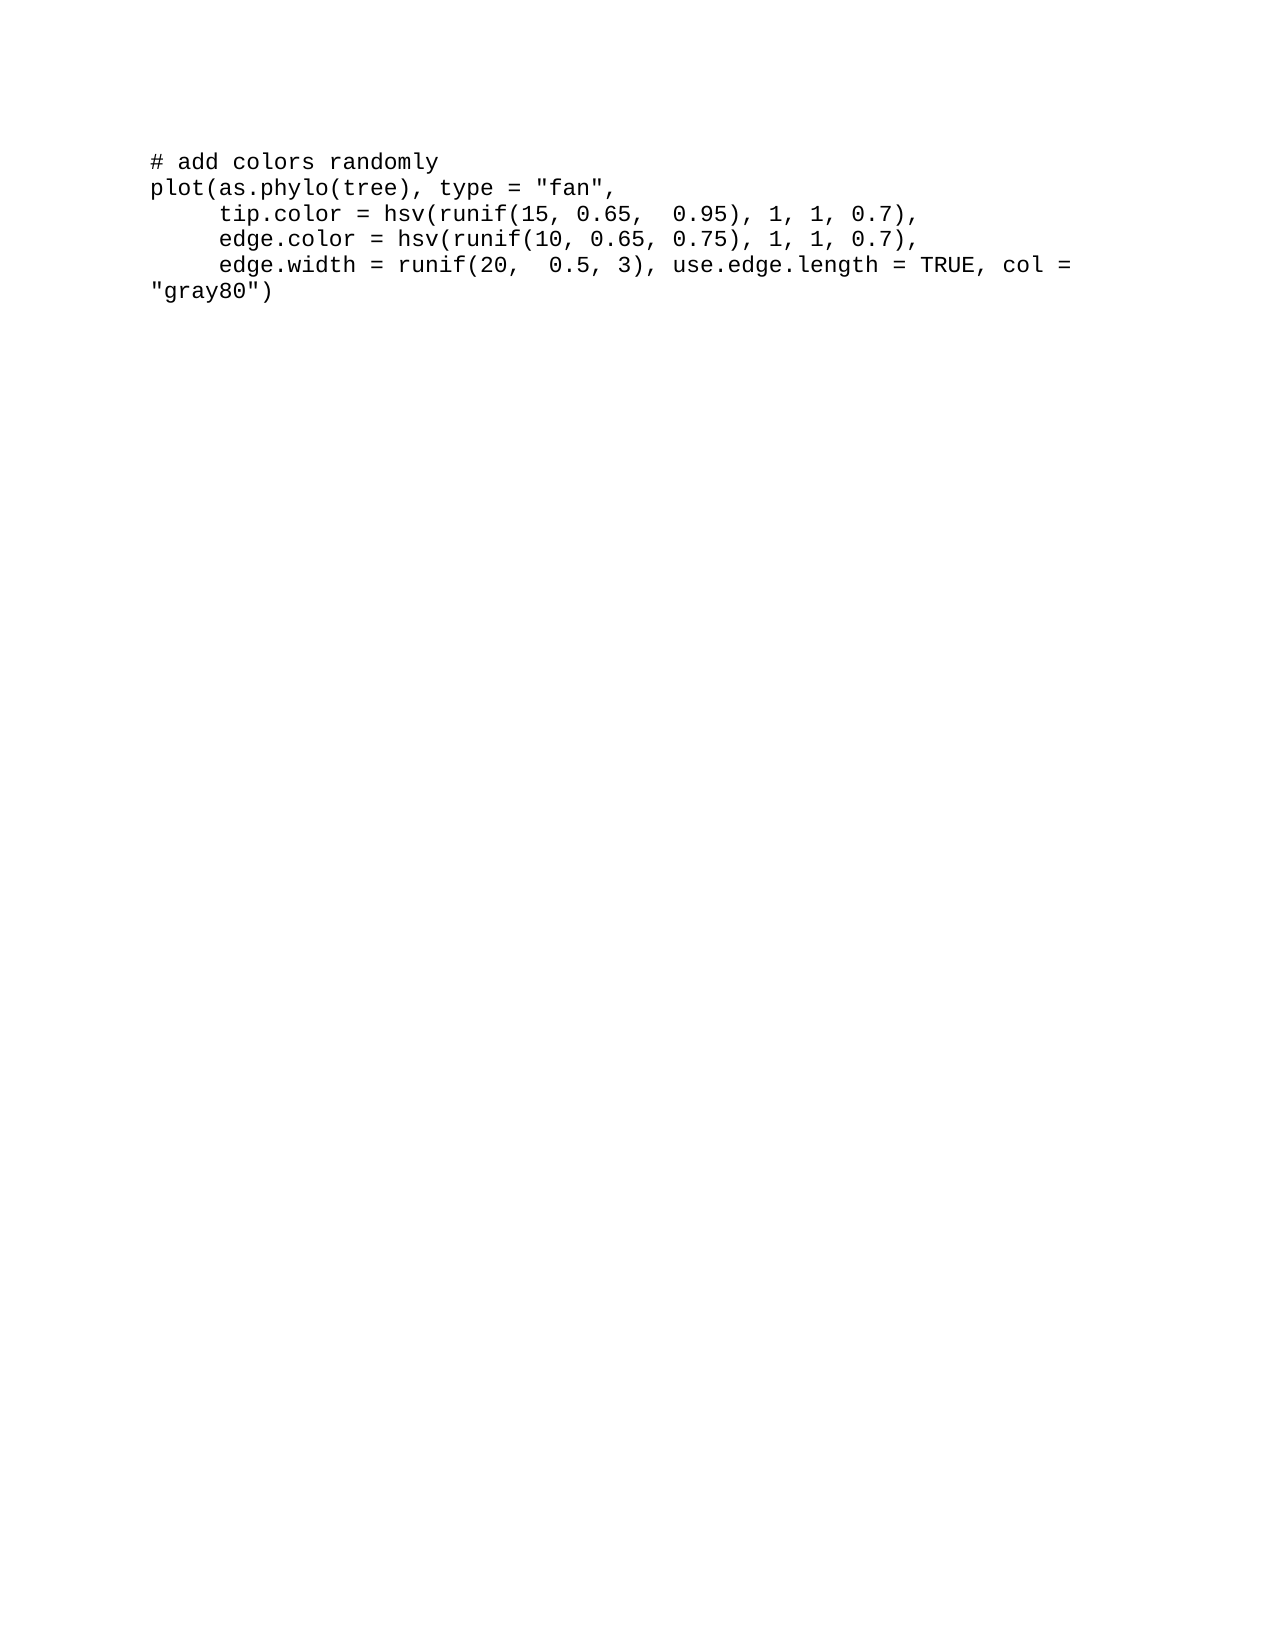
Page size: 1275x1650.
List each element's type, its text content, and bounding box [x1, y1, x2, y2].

text # add colors randomly plot(as.phylo(tree), type = "fan", tip.color = hsv(runif(15, 0.65, 0.95), 1, 1, 0.7), edge.color = hsv(runif(10, 0.65, 0.75), 1, 1, 0.7), edge.width = runif(20, 0.5, 3), use.edge.length = TRUE, col = "gray80") [150, 150, 1125, 306]
